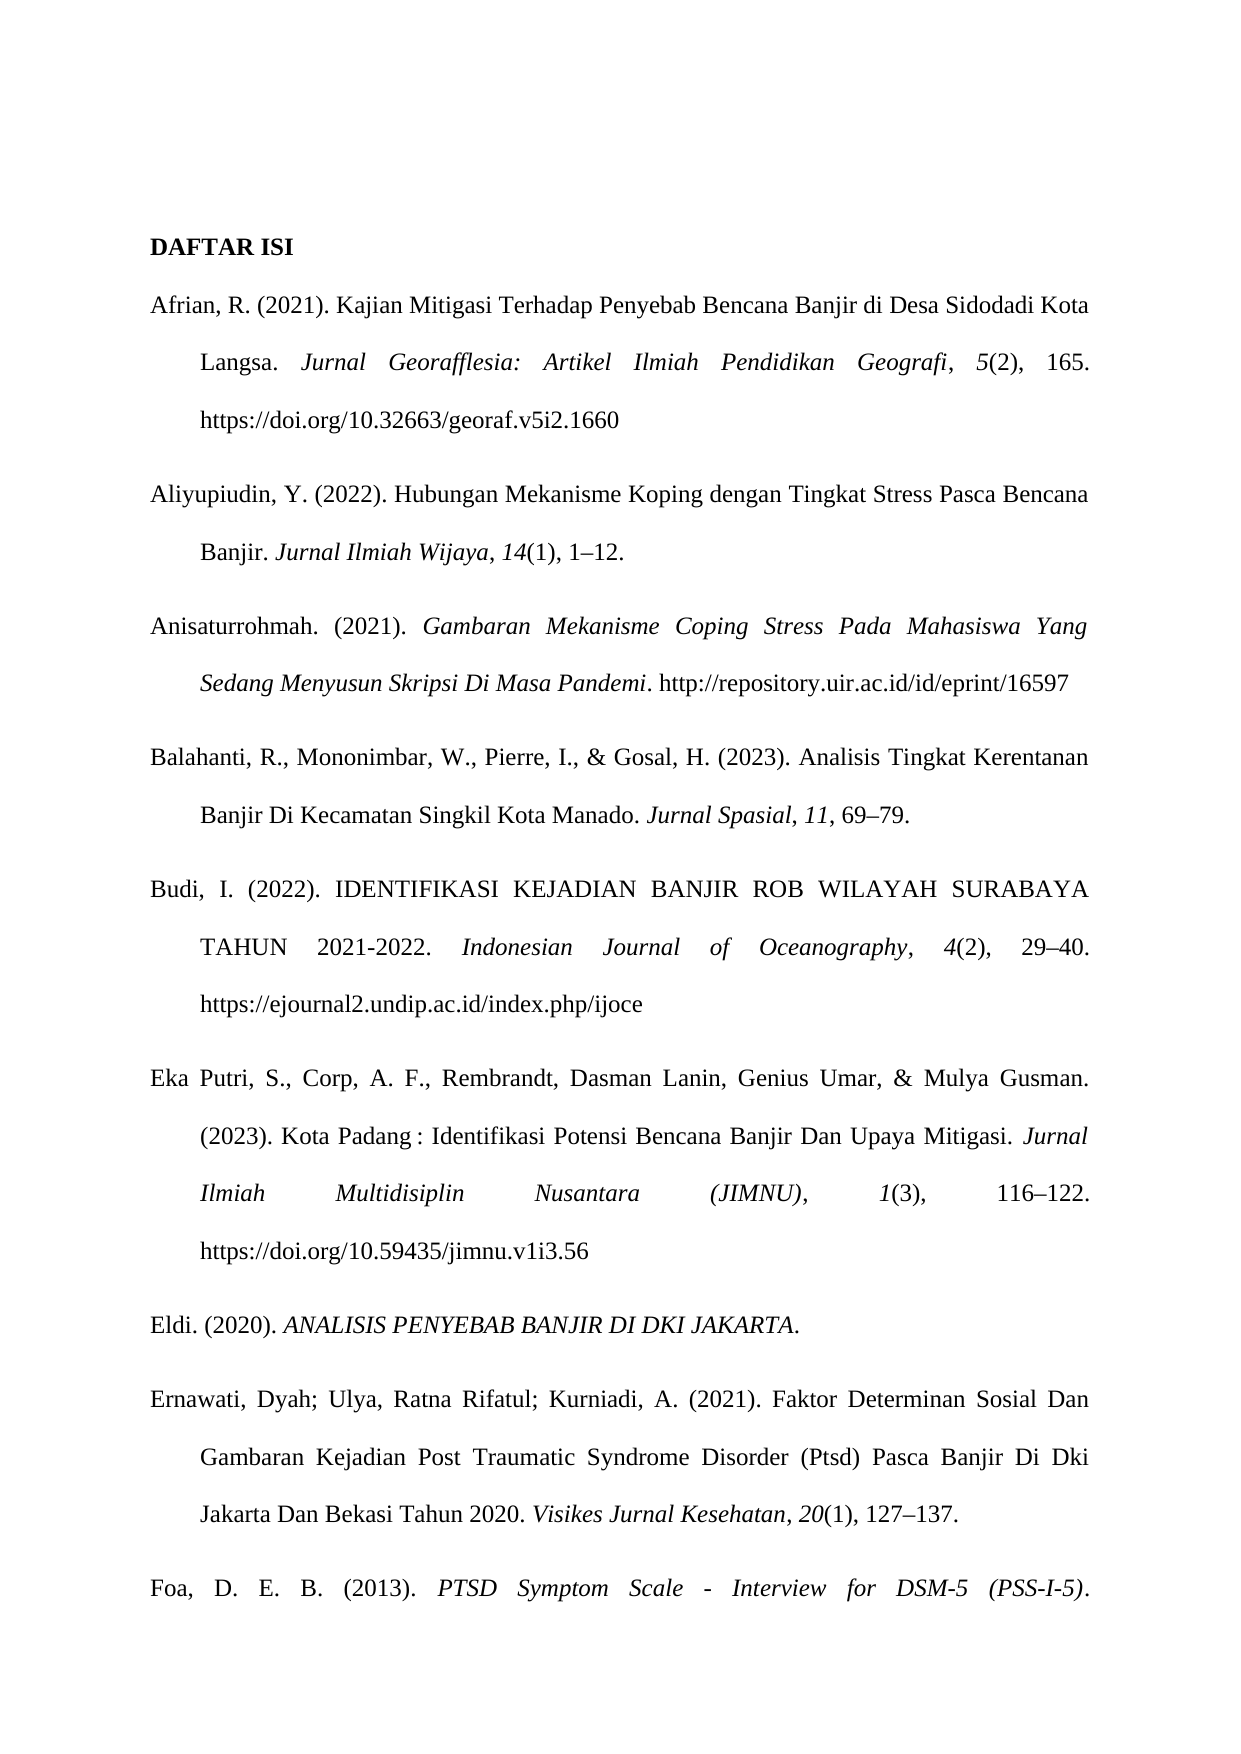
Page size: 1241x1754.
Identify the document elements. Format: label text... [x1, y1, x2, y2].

text Balahanti, R., Mononimbar, W., Pierre, I., & Gosal, H. (2023). Analisis Tingkat Kerentanan Banjir Di Kecamatan Singkil Kota Manado. Jurnal Spasial, 11, 69–79. [150, 742, 1090, 829]
text Foa, D. E. B. (2013). PTSD Symptom Scale - Interview for DSM-5 (PSS-I-5). https://www.ptsd.va.gov/professional/assessment/adult-int/pss-i.asp [150, 1573, 1090, 1602]
text Eldi. (2020). ANALISIS PENYEBAB BANJIR DI DKI JAKARTA. [150, 1310, 1090, 1339]
text Afrian, R. (2021). Kajian Mitigasi Terhadap Penyebab Bencana Banjir di Desa Sidodadi Kota Langsa. Jurnal Georafflesia: Artikel Ilmiah Pendidikan Geografi, 5(2), 165. https://doi.org/10.32663/georaf.v5i2.1660 [150, 290, 1090, 434]
text Eka Putri, S., Corp, A. F., Rembrandt, Dasman Lanin, Genius Umar, & Mulya Gusman. (2023). Kota Padang : Identifikasi Potensi Bencana Banjir Dan Upaya Mitigasi. Jurnal Ilmiah Multidisiplin Nusantara (JIMNU), 1(3), 116–122. https://doi.org/10.59435/jimnu.v1i3.56 [150, 1063, 1090, 1264]
text Budi, I. (2022). IDENTIFIKASI KEJADIAN BANJIR ROB WILAYAH SURABAYA TAHUN 2021-2022. Indonesian Journal of Oceanography, 4(2), 29–40. https://ejournal2.undip.ac.id/index.php/ijoce [150, 874, 1090, 1018]
text Anisaturrohmah. (2021). Gambaran Mekanisme Coping Stress Pada Mahasiswa Yang Sedang Menyusun Skripsi Di Masa Pandemi. http://repository.uir.ac.id/id/eprint/16597 [150, 611, 1090, 697]
text Ernawati, Dyah; Ulya, Ratna Rifatul; Kurniadi, A. (2021). Faktor Determinan Sosial Dan Gambaran Kejadian Post Traumatic Syndrome Disorder (Ptsd) Pasca Banjir Di Dki Jakarta Dan Bekasi Tahun 2020. Visikes Jurnal Kesehatan, 20(1), 127–137. [150, 1384, 1090, 1528]
subtitle DAFTAR ISI [150, 232, 1090, 261]
text Aliyupiudin, Y. (2022). Hubungan Mekanisme Koping dengan Tingkat Stress Pasca Bencana Banjir. Jurnal Ilmiah Wijaya, 14(1), 1–12. [150, 479, 1090, 565]
